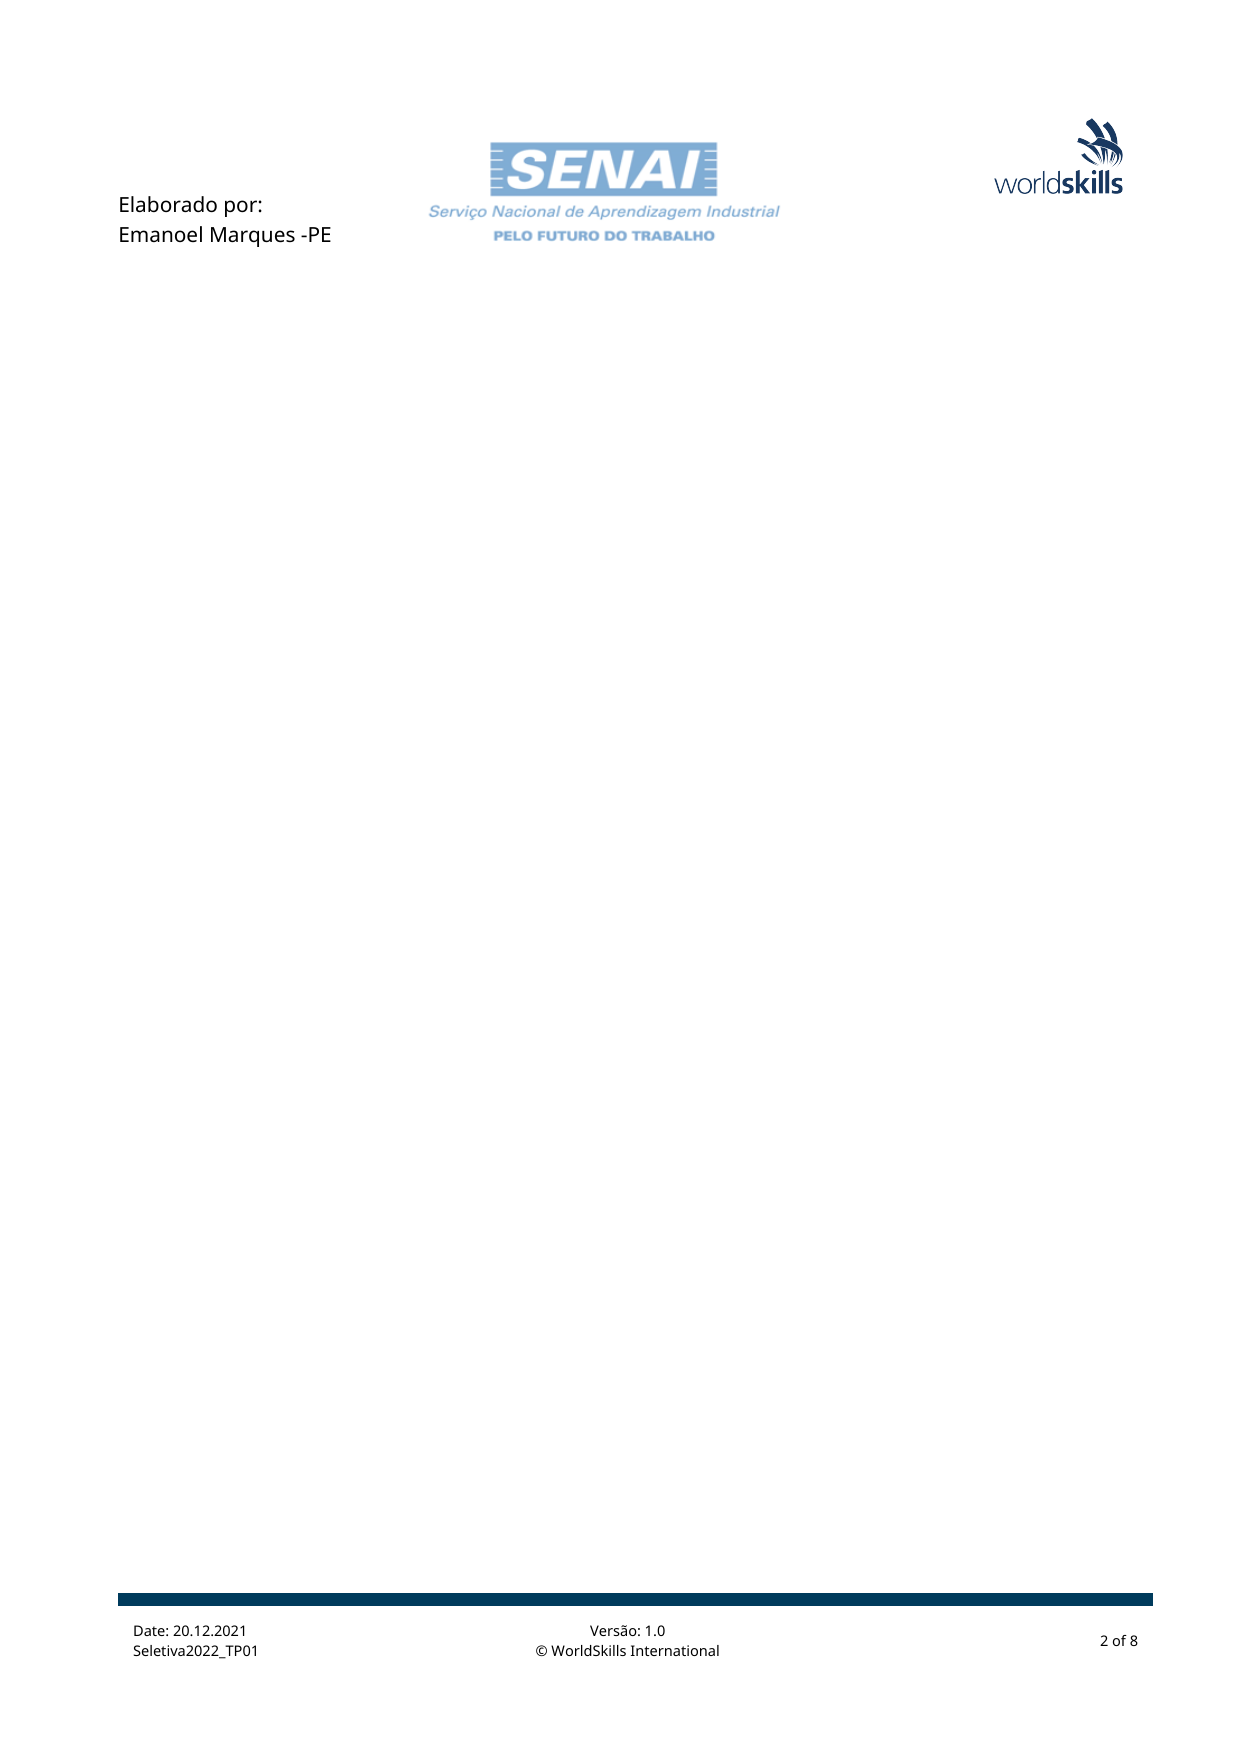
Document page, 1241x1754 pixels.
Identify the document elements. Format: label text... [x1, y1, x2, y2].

text Elaborado por: [118, 190, 1122, 218]
picture [994, 118, 1123, 194]
picture [423, 129, 788, 190]
text Emanoel Marques -PE [118, 220, 1122, 249]
